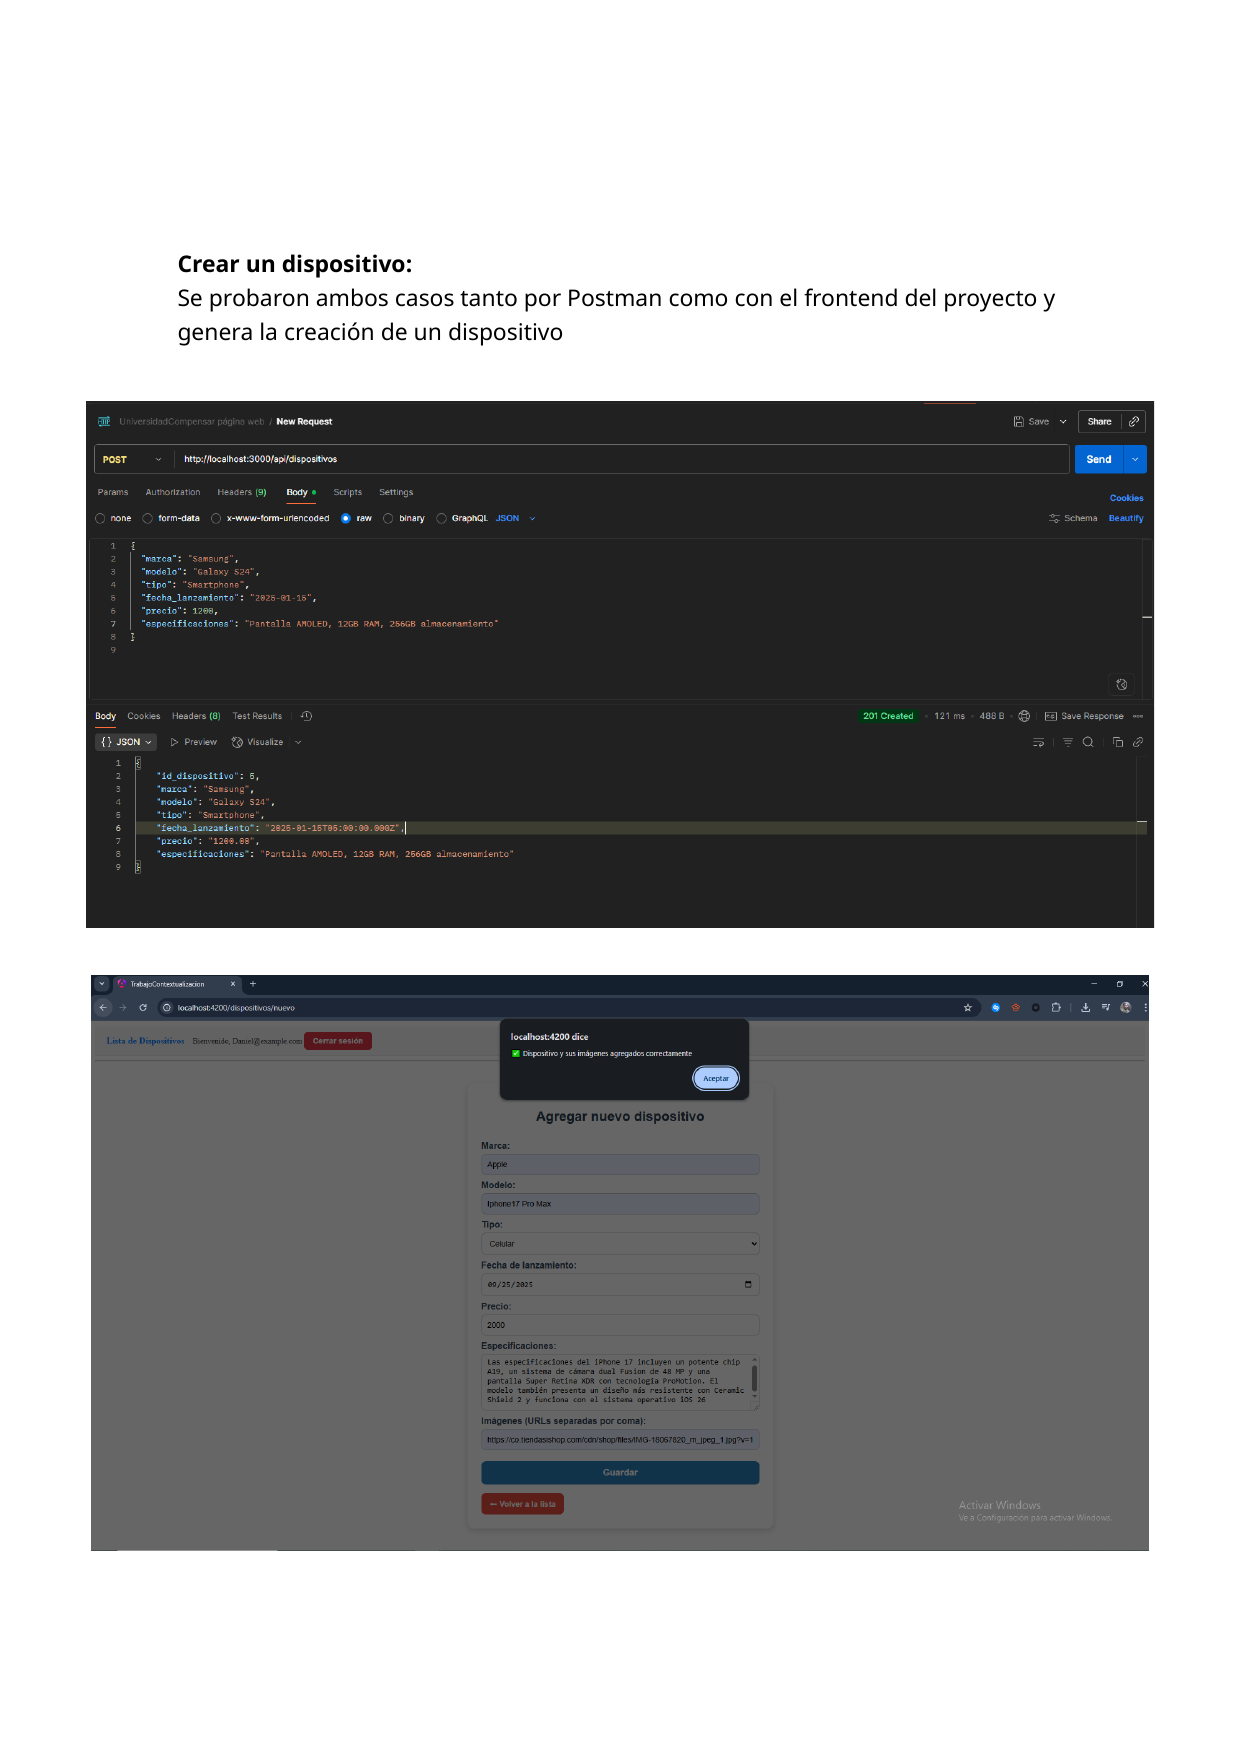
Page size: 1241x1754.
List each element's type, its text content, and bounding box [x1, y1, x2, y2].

picture [91, 975, 1149, 1551]
picture [86, 401, 1155, 928]
text Crear un dispositivo: Se probaron ambos casos tanto por Postman como con el frontend del proyecto y genera la creación de un dispositivo [177, 248, 1063, 381]
